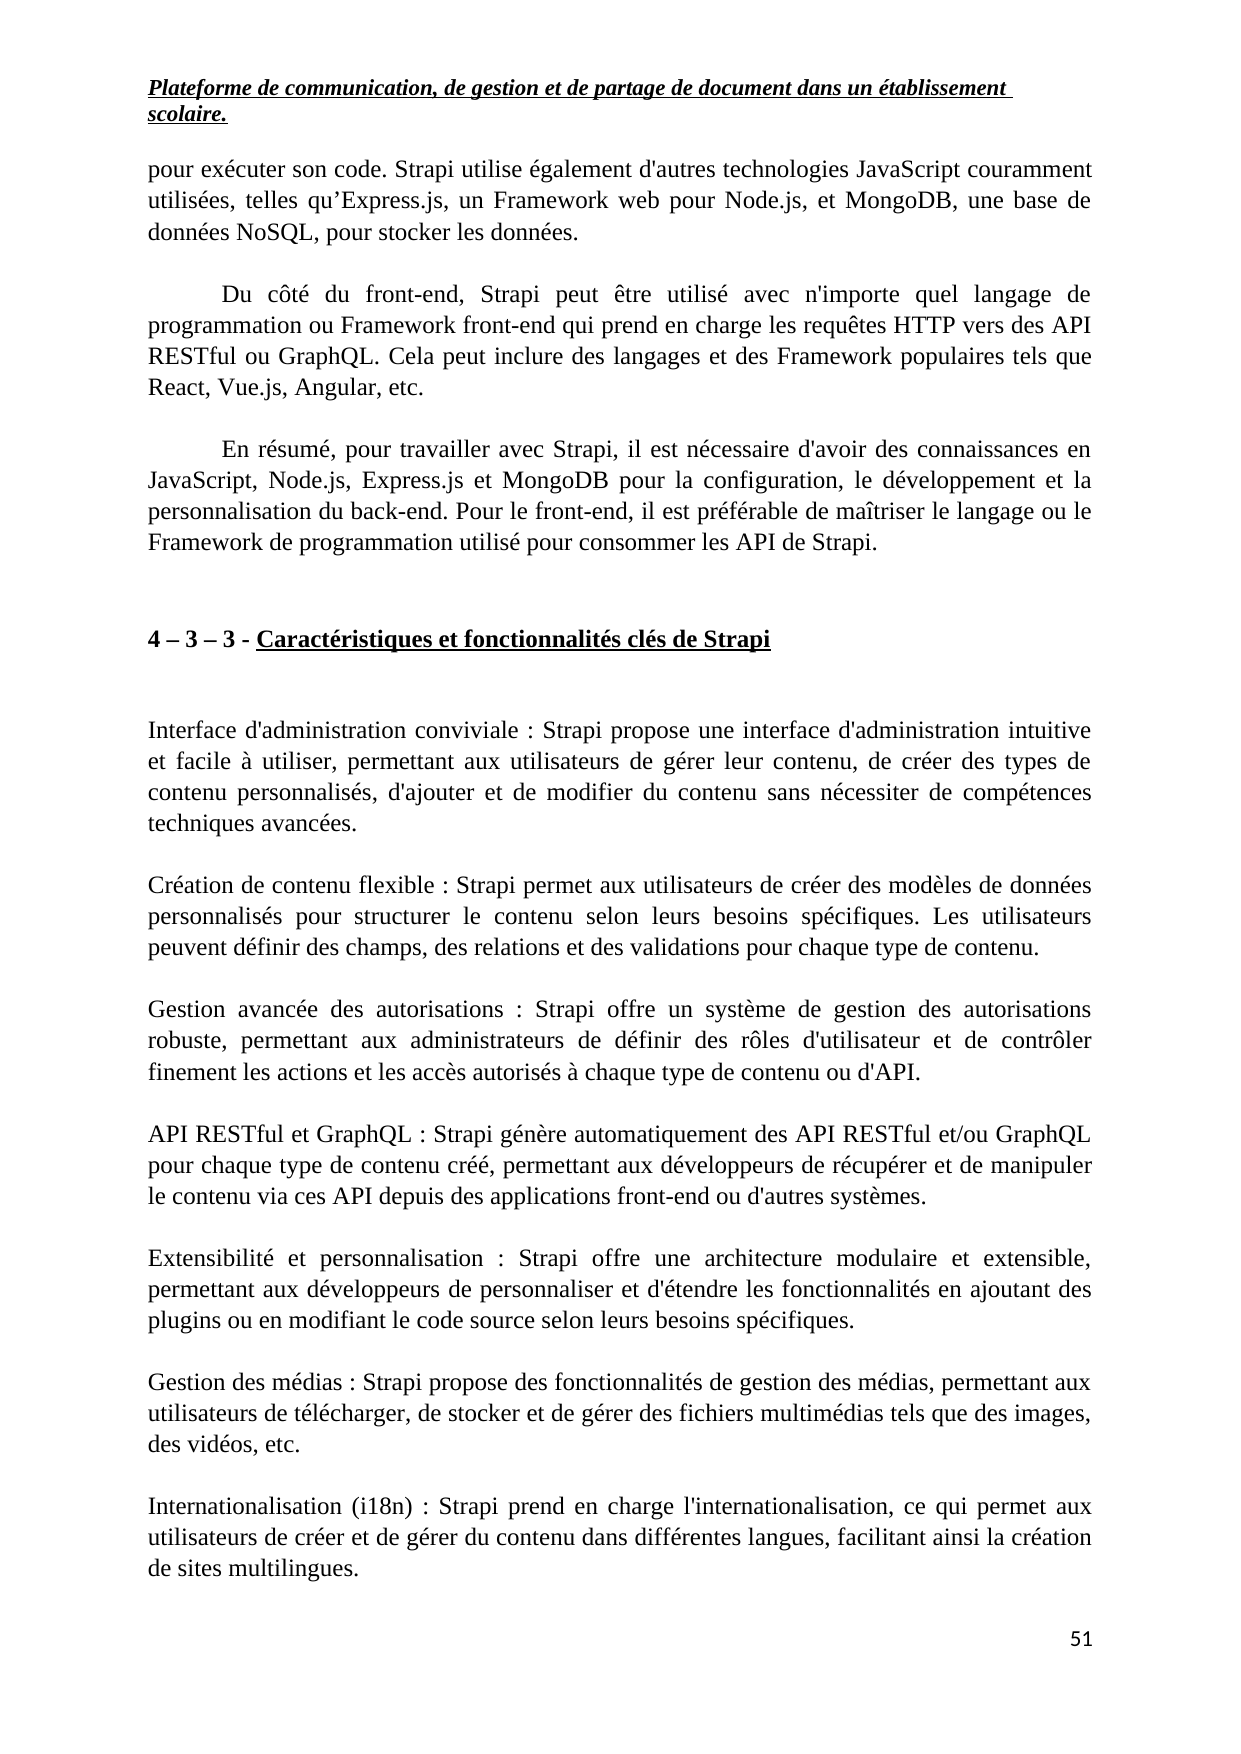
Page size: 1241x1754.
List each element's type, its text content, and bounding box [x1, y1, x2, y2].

text Gestion avancée des autorisations : Strapi offre un système de gestion des autorisations robuste, permettant aux administrateurs de définir des rôles d'utilisateur et de contrôler finement les actions et les accès autorisés à chaque type de contenu ou d'API. [148, 994, 1093, 1085]
text En résumé, pour travailler avec Strapi, il est nécessaire d'avoir des connaissances en JavaScript, Node.js, Express.js et MongoDB pour la configuration, le développement et la personnalisation du back-end. Pour le front-end, il est préférable de maîtriser le langage ou le Framework de programmation utilisé pour consommer les API de Strapi. [148, 434, 1093, 556]
text Du côté du front-end, Strapi peut être utilisé avec n'importe quel langage de programmation ou Framework front-end qui prend en charge les requêtes HTTP vers des API RESTful ou GraphQL. Cela peut inclure des langages et des Framework populaires tels que React, Vue.js, Angular, etc. [148, 279, 1093, 401]
text API RESTful et GraphQL : Strapi génère automatiquement des API RESTful et/ou GraphQL pour chaque type de contenu créé, permettant aux développeurs de récupérer et de manipuler le contenu via ces API depuis des applications front-end ou d'autres systèmes. [148, 1119, 1093, 1209]
text Interface d'administration conviviale : Strapi propose une interface d'administration intuitive et facile à utiliser, permettant aux utilisateurs de gérer leur contenu, de créer des types de contenu personnalisés, d'ajouter et de modifier du contenu sans nécessiter de compétences techniques avancées. [148, 715, 1093, 837]
text Extensibilité et personnalisation : Strapi offre une architecture modulaire et extensible, permettant aux développeurs de personnaliser et d'étendre les fonctionnalités en ajoutant des plugins ou en modifiant le code source selon leurs besoins spécifiques. [148, 1243, 1093, 1334]
text Internationalisation (i18n) : Strapi prend en charge l'internationalisation, ce qui permet aux utilisateurs de créer et de gérer du contenu dans différentes langues, facilitant ainsi la création de sites multilingues. [148, 1491, 1093, 1582]
text Création de contenu flexible : Strapi permet aux utilisateurs de créer des modèles de données personnalisés pour structurer le contenu selon leurs besoins spécifiques. Les utilisateurs peuvent définir des champs, des relations et des validations pour chaque type de contenu. [148, 870, 1093, 961]
text Gestion des médias : Strapi propose des fonctionnalités de gestion des médias, permettant aux utilisateurs de télécharger, de stocker et de gérer des fichiers multimédias tels que des images, des vidéos, etc. [148, 1367, 1093, 1458]
subtitle 4 – 3 – 3 - Caractéristiques et fonctionnalités clés de Strapi [148, 624, 1093, 653]
